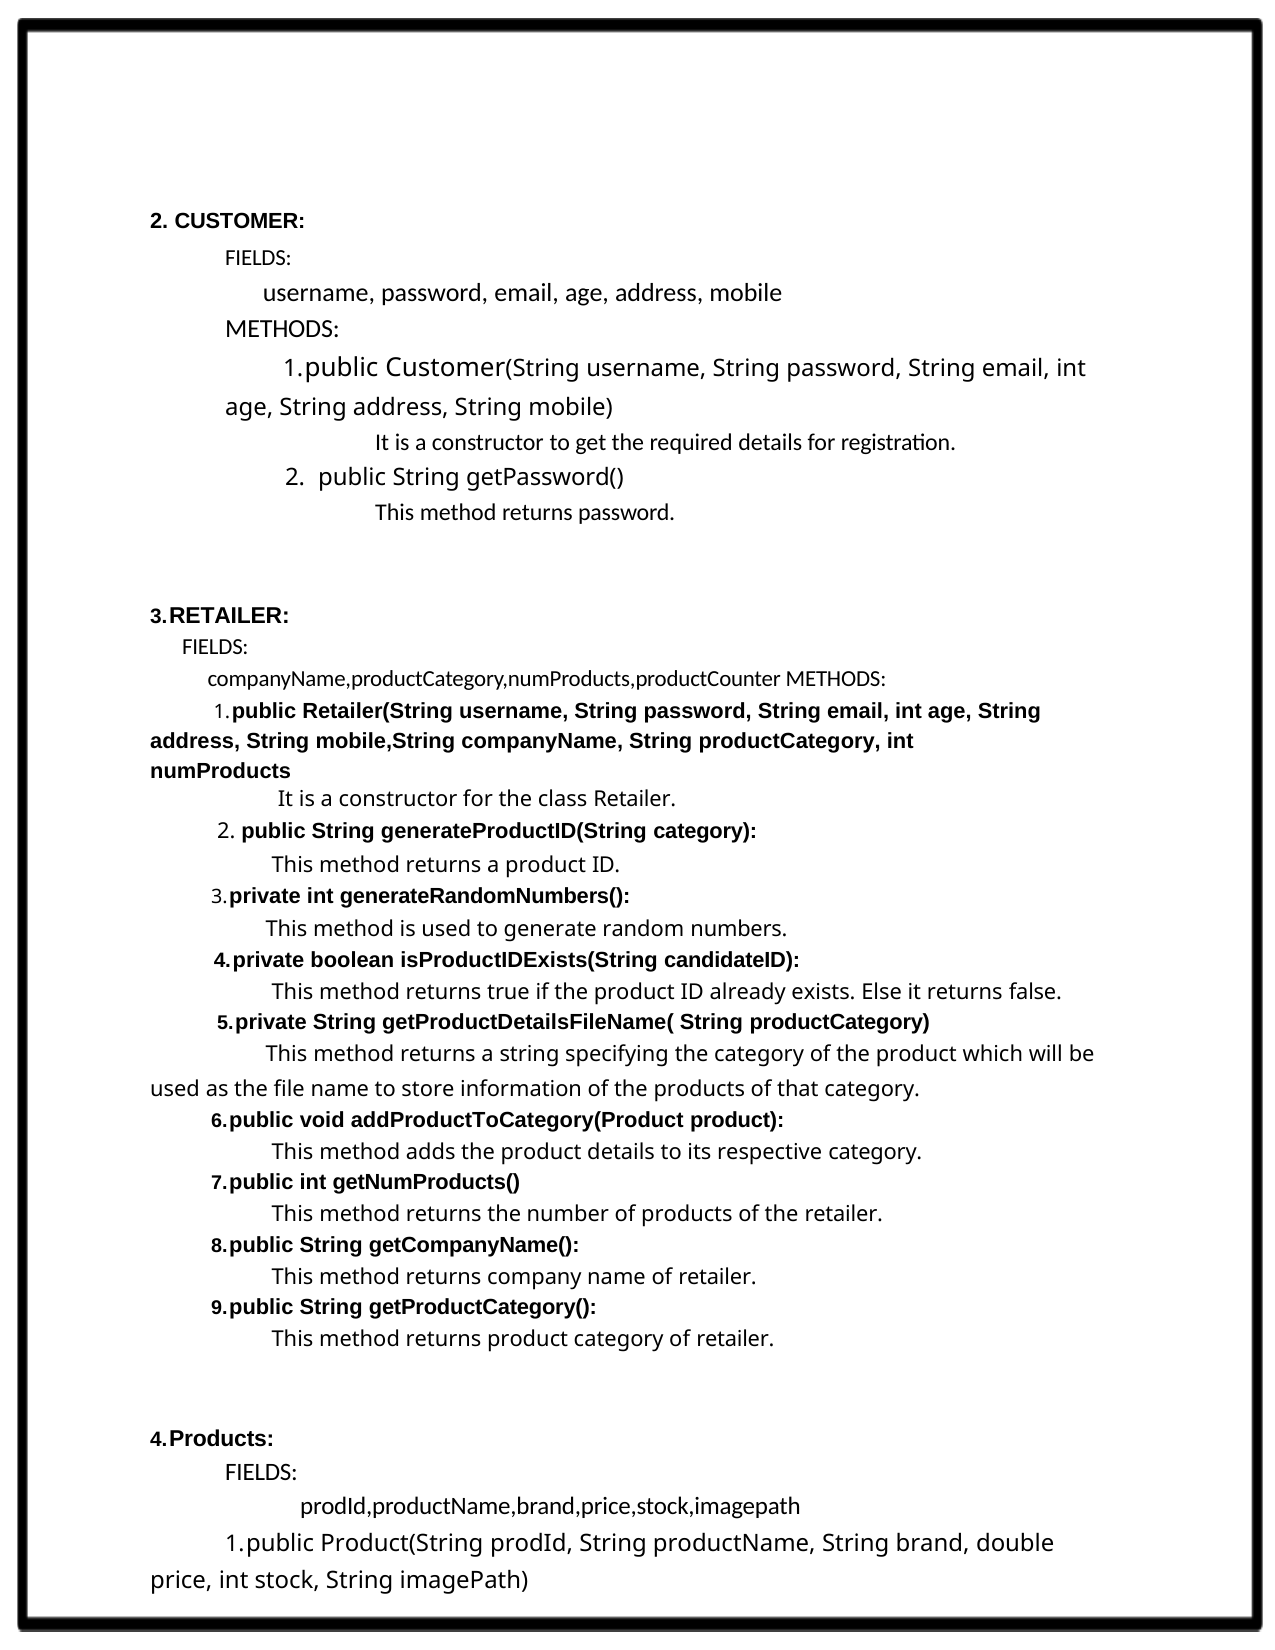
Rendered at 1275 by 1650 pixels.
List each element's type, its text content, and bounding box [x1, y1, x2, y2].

list public String getPassword() [285, 460, 1164, 492]
list public String getCompanyName(): [211, 1232, 1164, 1257]
list private boolean isProductIDExists(String candidateID): [213, 947, 1164, 972]
text It is a constructor for the class Retailer. [278, 787, 1164, 811]
picture [17, 18, 1263, 1632]
list private String getProductDetailsFileName( String productCategory) [217, 1009, 1164, 1034]
list public int getNumProducts() [211, 1169, 1164, 1194]
text This method returns a string specifying the category of the product which will be used as the file name to store information of the products of that category. [150, 1038, 1143, 1102]
text companyName,productCategory,numProducts,productCounter METHODS: [182, 664, 897, 692]
text username, password, email, age, address, mobile METHODS: [225, 276, 897, 344]
subtitle RETAILER: [150, 602, 1164, 628]
text This method returns a product ID. [271, 849, 1164, 878]
text This method returns product category of retailer. [271, 1323, 1164, 1353]
list public Product(String prodId, String productName, String brand, double price, int stock, String imagePath) [150, 1525, 1095, 1595]
text It is a constructor to get the required details for registration. [375, 427, 1164, 456]
list public String generateProductID(String category): [217, 815, 1164, 845]
list public void addProductToCategory(Product product): [211, 1107, 1164, 1132]
text FIELDS: [225, 243, 1164, 271]
text FIELDS: [225, 1456, 1164, 1486]
text This method is used to generate random numbers. [265, 913, 1164, 943]
list public Customer(String username, String password, String email, int age, String address, String mobile) [225, 349, 1093, 422]
text prodId,productName,brand,price,stock,imagepath [300, 1490, 1164, 1521]
list public Retailer(String username, String password, String email, int age, String address, String mobile,String companyName, String productCategory, int numProducts [150, 697, 1059, 783]
list Products: [150, 1425, 1164, 1452]
list public String getProductCategory(): [211, 1294, 1164, 1319]
text This method adds the product details to its respective category. [271, 1136, 1164, 1165]
text This method returns the number of products of the retailer. [271, 1198, 1164, 1228]
list private int generateRandomNumbers(): [211, 882, 1164, 909]
list CUSTOMER: [150, 208, 1164, 233]
text This method returns company name of retailer. [271, 1261, 1164, 1291]
text This method returns password. [375, 497, 1164, 526]
text This method returns true if the product ID already exists. Else it returns false. [271, 976, 1164, 1006]
text FIELDS: [182, 632, 1164, 660]
